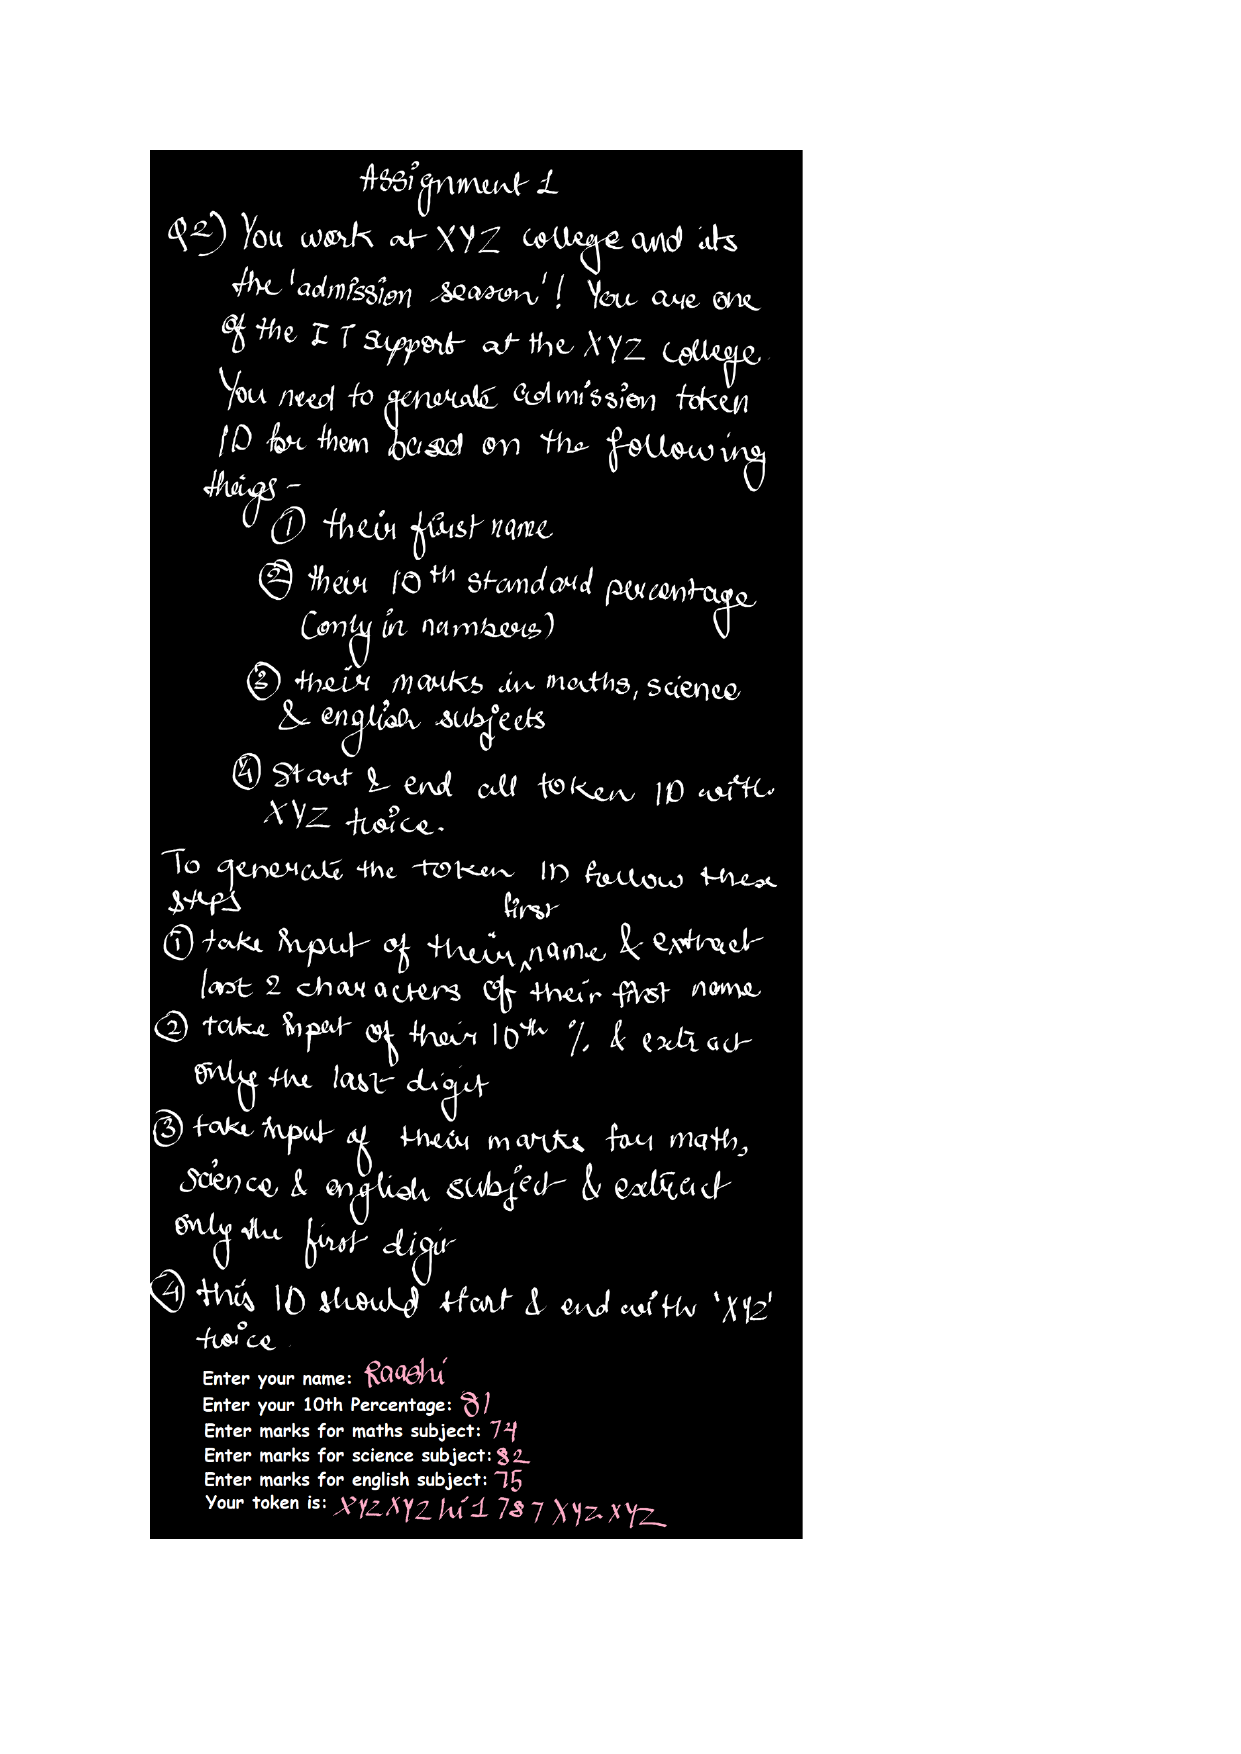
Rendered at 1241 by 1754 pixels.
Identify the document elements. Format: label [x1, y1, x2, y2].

picture [150, 150, 803, 1539]
